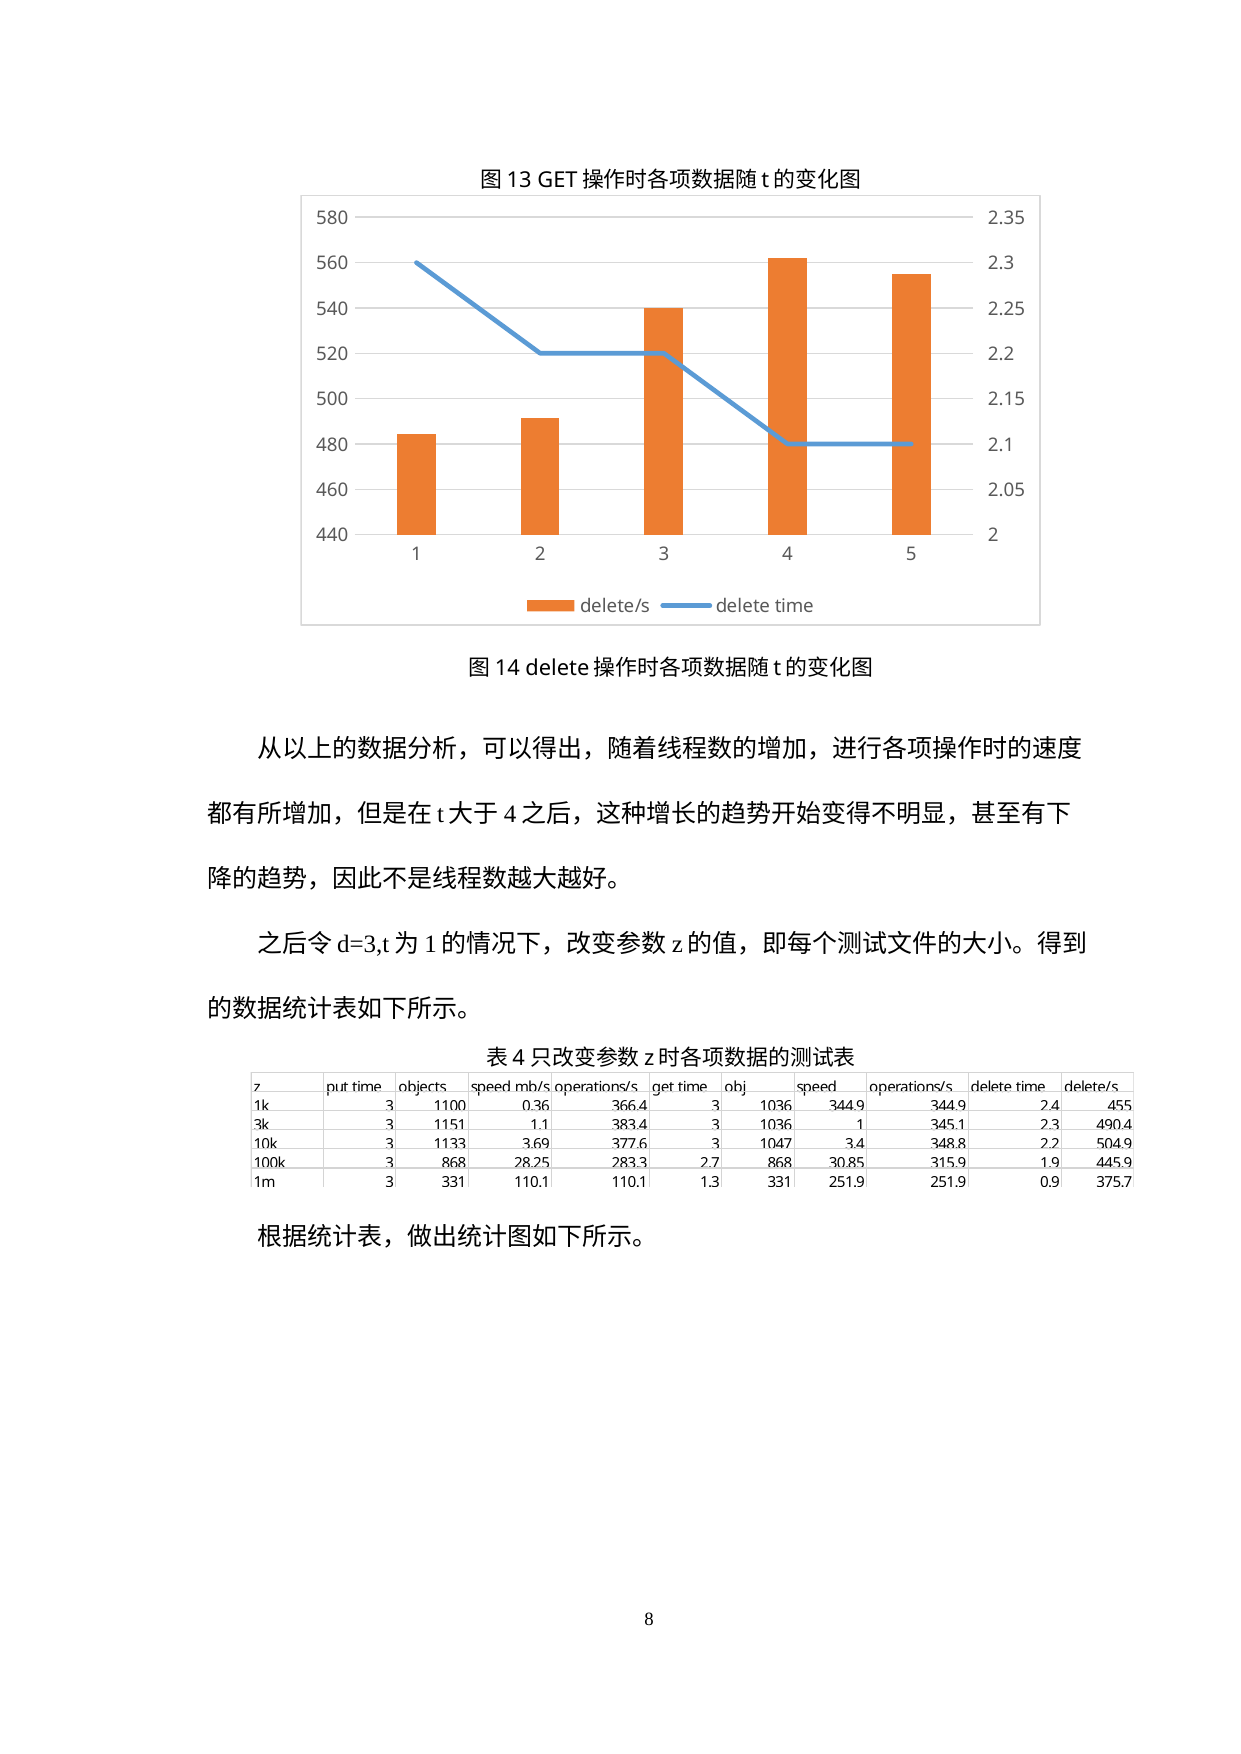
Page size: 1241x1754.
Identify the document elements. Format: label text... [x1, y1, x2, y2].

text 图13 GET操作时各项数据随t的变化图 [207, 162, 1091, 194]
text 图14 delete操作时各项数据随t的变化图 [207, 649, 1091, 682]
text 从以上的数据分析，可以得出，随着线程数的增加，进行各项操作时的速度都有所增加，但是在t大于4之后，这种增长的趋势开始变得不明显，甚至有下降的趋势，因此不是线程数越大越好。 [207, 714, 1091, 909]
text 表4 只改变参数z时各项数据的测试表 [207, 1039, 1091, 1072]
text 之后令d=3,t为1的情况下，改变参数z的值，即每个测试文件的大小。得到的数据统计表如下所示。 [207, 909, 1091, 1039]
text 根据统计表，做出统计图如下所示。 [207, 1202, 1091, 1267]
